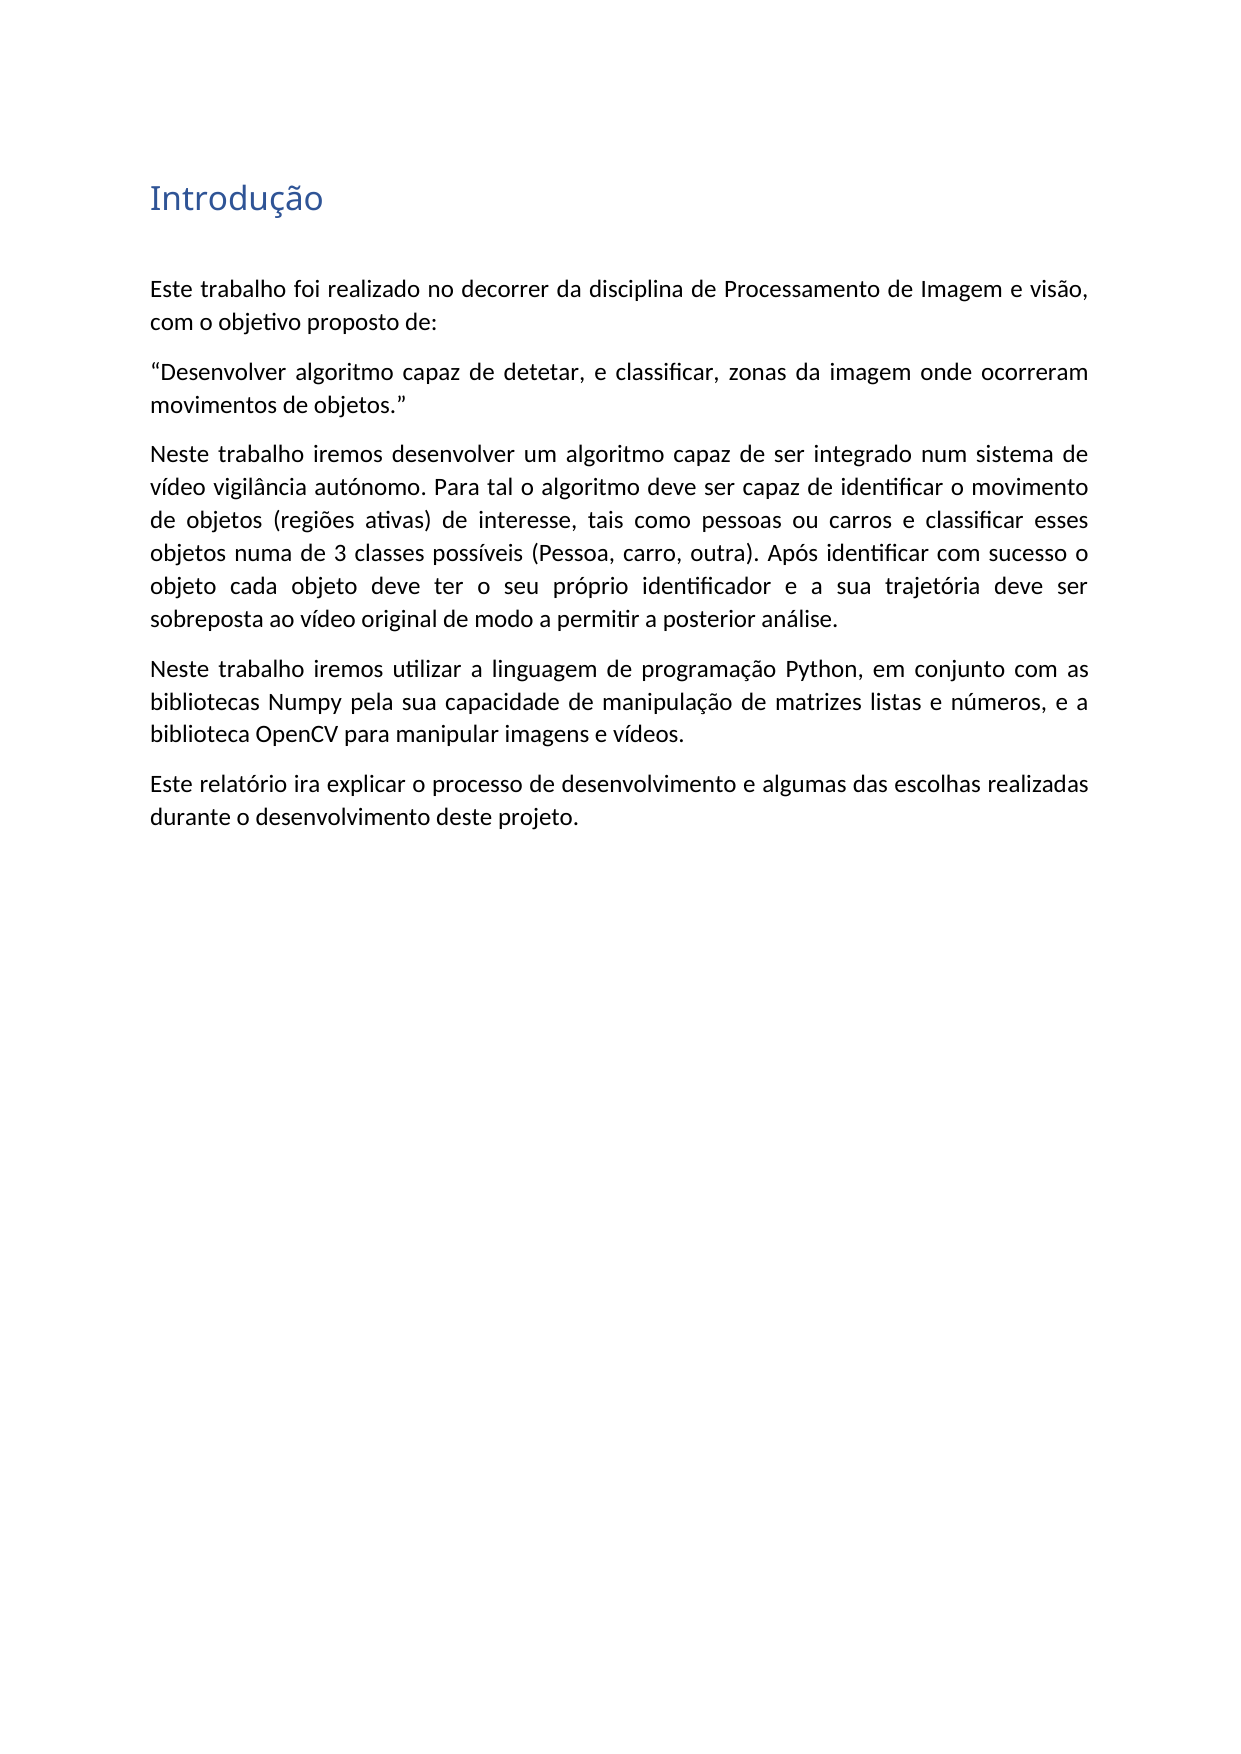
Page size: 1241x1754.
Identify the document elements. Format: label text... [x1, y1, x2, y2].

text “Desenvolver algoritmo capaz de detetar, e classificar, zonas da imagem onde ocorreram movimentos de objetos.” [150, 356, 1090, 419]
text Neste trabalho iremos desenvolver um algoritmo capaz de ser integrado num sistema de vídeo vigilância autónomo. Para tal o algoritmo deve ser capaz de identificar o movimento de objetos (regiões ativas) de interesse, tais como pessoas ou carros e classificar esses objetos numa de 3 classes possíveis (Pessoa, carro, outra). Após identificar com sucesso o objeto cada objeto deve ter o seu próprio identificador e a sua trajetória deve ser sobreposta ao vídeo original de modo a permitir a posterior análise. [150, 438, 1090, 634]
subtitle Introdução [150, 175, 1090, 220]
text Este trabalho foi realizado no decorrer da disciplina de Processamento de Imagem e visão, com o objetivo proposto de: [150, 273, 1090, 337]
text Neste trabalho iremos utilizar a linguagem de programação Python, em conjunto com as bibliotecas Numpy pela sua capacidade de manipulação de matrizes listas e números, e a biblioteca OpenCV para manipular imagens e vídeos. [150, 653, 1090, 749]
text Este relatório ira explicar o processo de desenvolvimento e algumas das escolhas realizadas durante o desenvolvimento deste projeto. [150, 768, 1090, 832]
